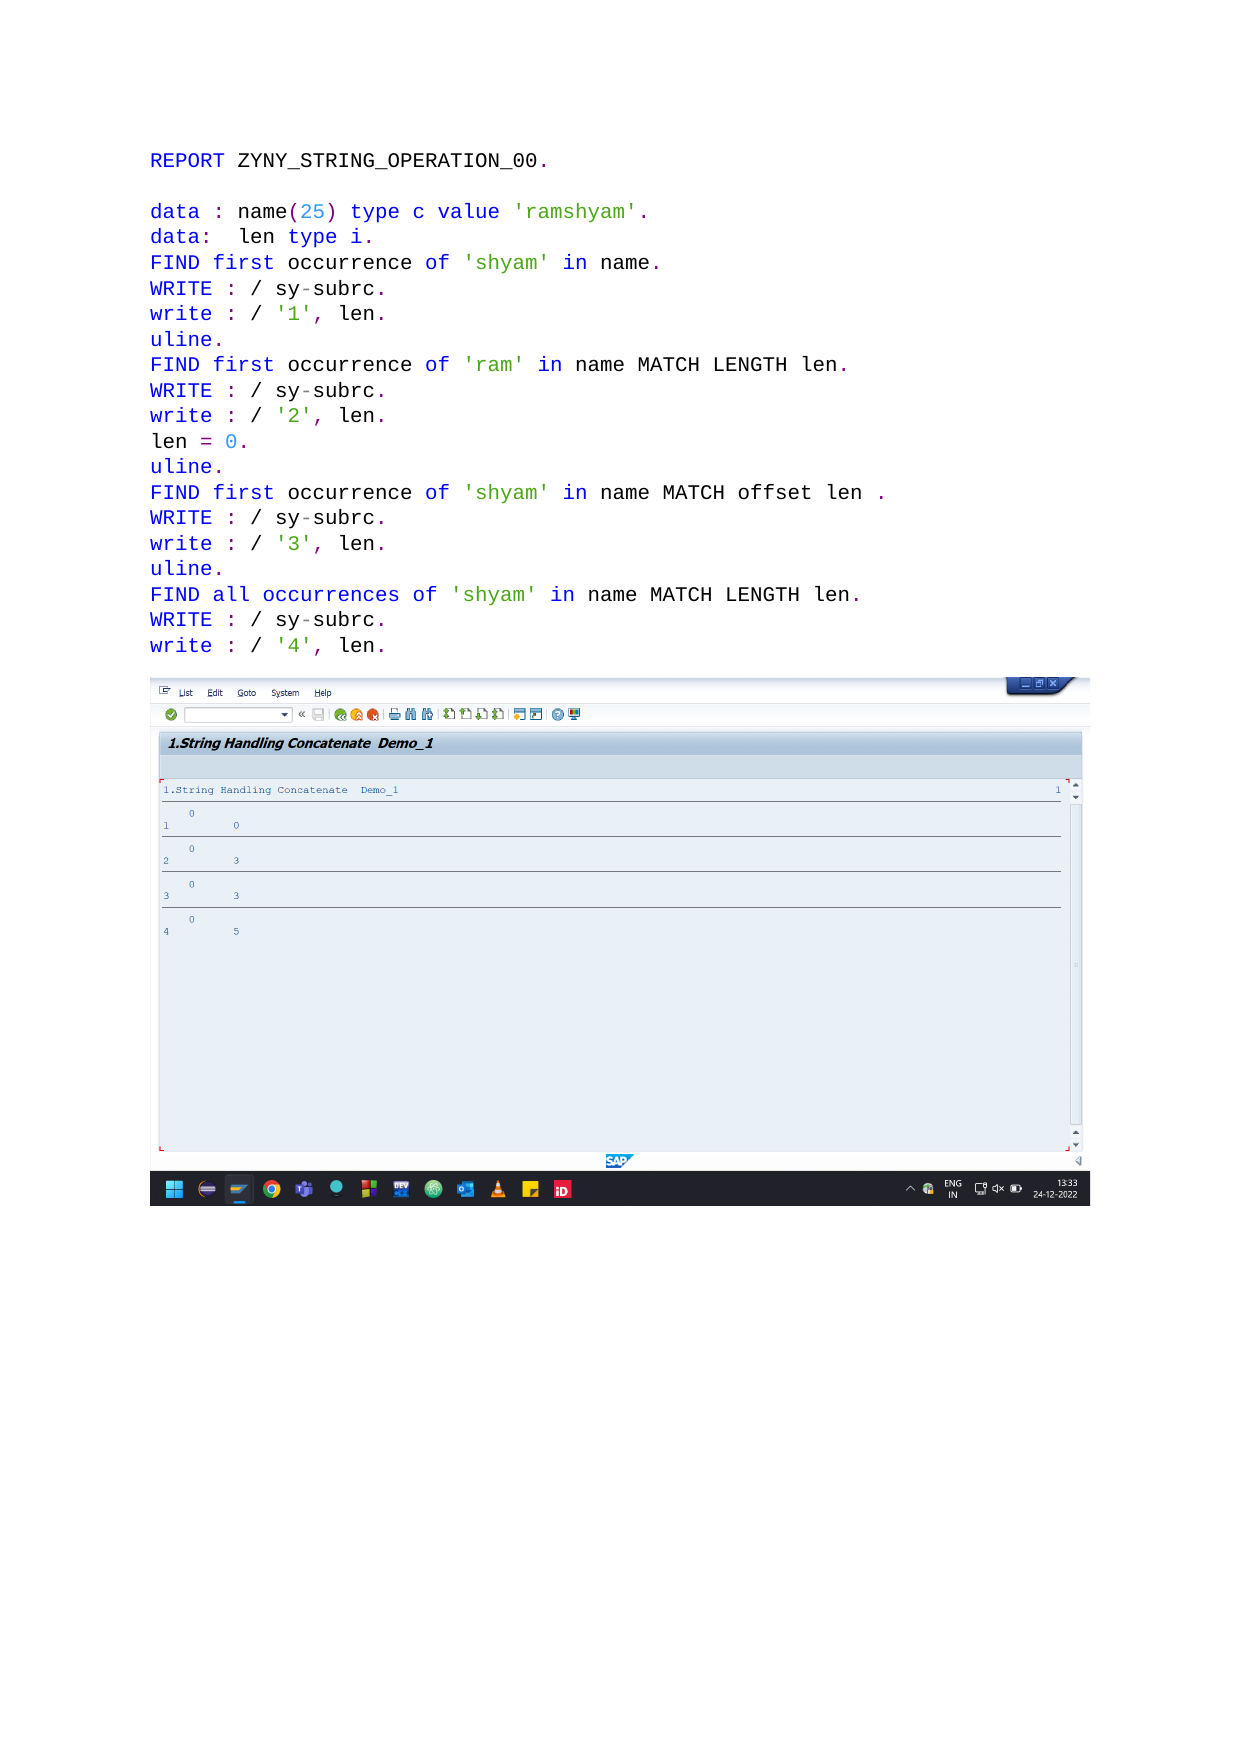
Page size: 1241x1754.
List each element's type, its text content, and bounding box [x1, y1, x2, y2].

picture [150, 677, 1091, 1206]
text REPORT ZYNY_STRING_OPERATION_00. data : name(25) type c value 'ramshyam'. data: len type i. FIND first occurrence of 'shyam' in name. WRITE : / sy-subrc. write : / '1', len. uline. FIND first occurrence of 'ram' in name MATCH LENGTH len. WRITE : / sy-subrc. write : / '2', len. len = 0. uline. FIND first occurrence of 'shyam' in name MATCH offset len . WRITE : / sy-subrc. write : / '3', len. uline. FIND all occurrences of 'shyam' in name MATCH LENGTH len. WRITE : / sy-subrc. write : / '4', len. [150, 150, 1090, 658]
